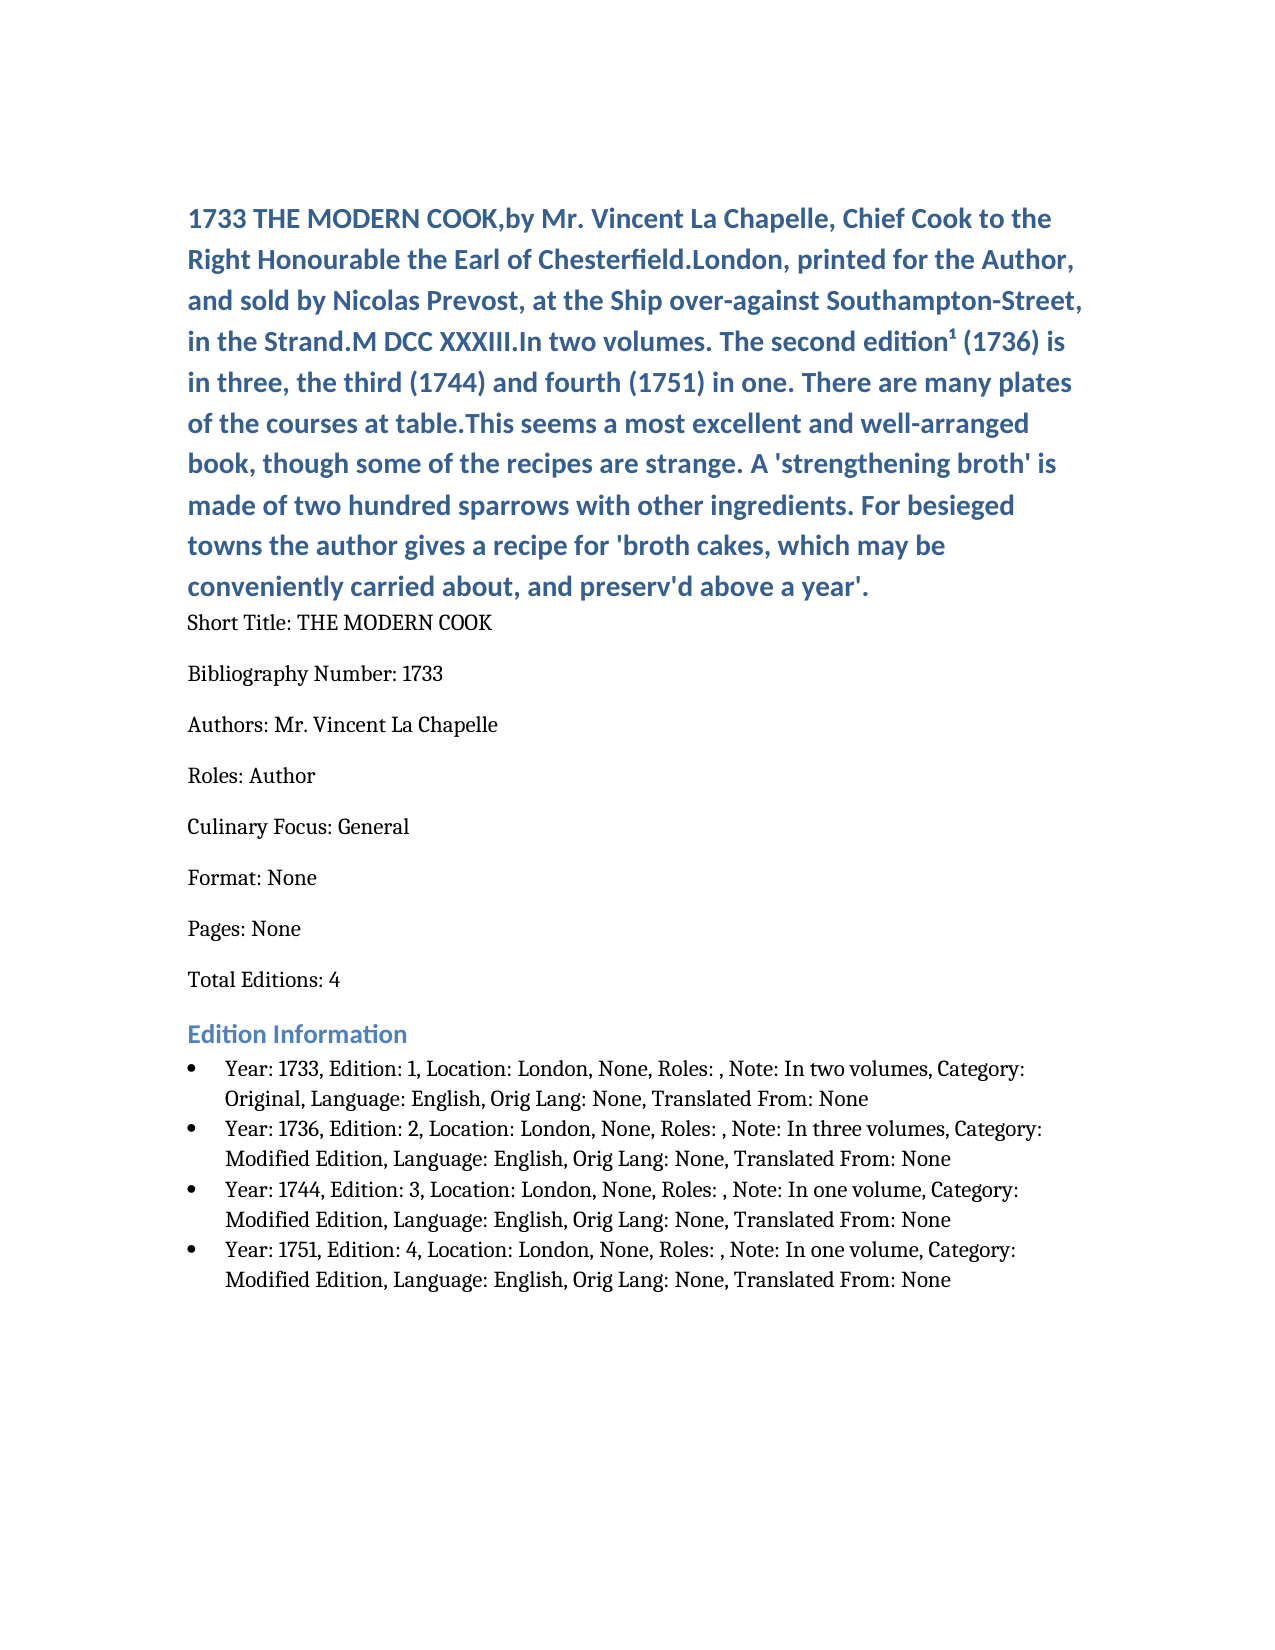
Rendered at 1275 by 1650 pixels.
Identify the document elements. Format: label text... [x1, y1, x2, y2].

text Pages: None [187, 916, 1087, 942]
text Format: None [187, 864, 1087, 891]
text Authors: Mr. Vincent La Chapelle [187, 711, 1087, 738]
subtitle 1733 THE MODERN COOK,by Mr. Vincent La Chapelle, Chief Cook to the Right Honourable the Earl of Chesterfield.London, printed for the Author, and sold by Nicolas Prevost, at the Ship over-against Southampton-Street, in the Strand.M DCC XXXIII.In two volumes. The second edition¹ (1736) is in three, the third (1744) and fourth (1751) in one. There are many plates of the courses at table.This seems a most excellent and well-arranged book, though some of the recipes are strange. A 'strengthening broth' is made of two hundred sparrows with other ingredients. For besieged towns the author gives a recipe for 'broth cakes, which may be conveniently carried about, and preserv'd above a year'. [187, 200, 1087, 604]
text Roles: Author [187, 762, 1087, 789]
list Year: 1744, Edition: 3, Location: London, None, Roles: , Note: In one volume, Category: Modified Edition, Language: English, Orig Lang: None, Translated From: None [187, 1176, 1087, 1233]
text Culinary Focus: General [187, 813, 1087, 840]
subtitle Edition Information [187, 1018, 1087, 1051]
text Short Title: THE MODERN COOK [187, 609, 1087, 636]
list Year: 1733, Edition: 1, Location: London, None, Roles: , Note: In two volumes, Category: Original, Language: English, Orig Lang: None, Translated From: None [187, 1056, 1087, 1112]
text Bibliography Number: 1733 [187, 660, 1087, 687]
list Year: 1751, Edition: 4, Location: London, None, Roles: , Note: In one volume, Category: Modified Edition, Language: English, Orig Lang: None, Translated From: None [187, 1237, 1087, 1293]
list Year: 1736, Edition: 2, Location: London, None, Roles: , Note: In three volumes, Category: Modified Edition, Language: English, Orig Lang: None, Translated From: None [187, 1116, 1087, 1173]
text Total Editions: 4 [187, 967, 1087, 993]
